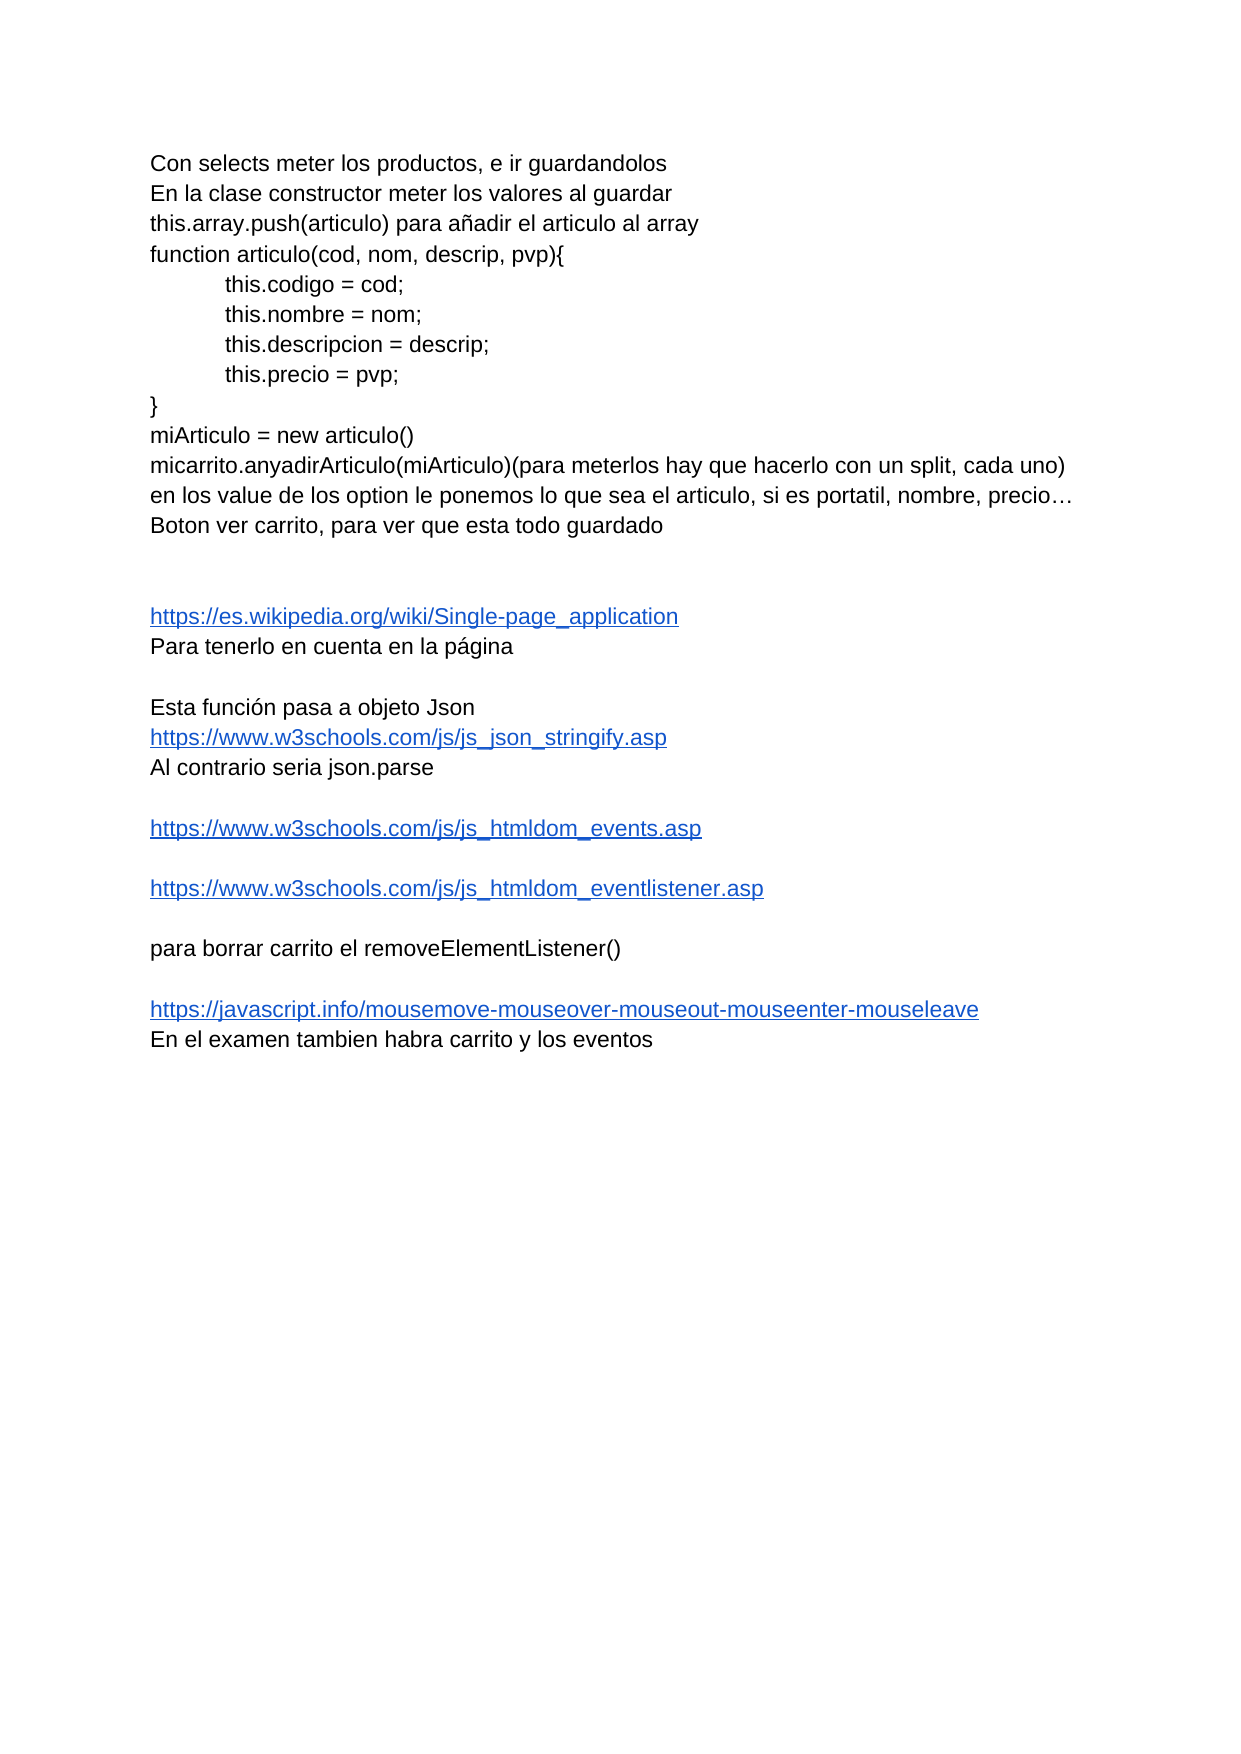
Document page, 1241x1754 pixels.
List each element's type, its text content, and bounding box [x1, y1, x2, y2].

text this.descripcion = descrip; [150, 331, 1090, 358]
text https://www.w3schools.com/js/js_htmldom_eventlistener.asp [150, 875, 1090, 901]
text https://www.w3schools.com/js/js_json_stringify.asp [150, 724, 1090, 750]
text miArticulo = new articulo() [150, 422, 1090, 448]
text En el examen tambien habra carrito y los eventos [150, 1026, 1090, 1052]
text Con selects meter los productos, e ir guardandolos [150, 150, 1090, 176]
text para borrar carrito el removeElementListener() [150, 935, 1090, 962]
text this.precio = pvp; [150, 361, 1090, 388]
text https://es.wikipedia.org/wiki/Single-page_application [150, 603, 1090, 629]
text this.nombre = nom; [150, 301, 1090, 327]
text micarrito.anyadirArticulo(miArticulo)(para meterlos hay que hacerlo con un split, cada uno) [150, 452, 1090, 478]
text function articulo(cod, nom, descrip, pvp){ [150, 241, 1090, 267]
text Boton ver carrito, para ver que esta todo guardado [150, 512, 1090, 539]
text Al contrario seria json.parse [150, 754, 1090, 781]
text En la clase constructor meter los valores al guardar [150, 180, 1090, 207]
text Esta función pasa a objeto Json [150, 694, 1090, 720]
text this.codigo = cod; [150, 271, 1090, 297]
text this.array.push(articulo) para añadir el articulo al array [150, 210, 1090, 237]
text } [150, 392, 1090, 418]
text https://www.w3schools.com/js/js_htmldom_events.asp [150, 814, 1090, 841]
text Para tenerlo en cuenta en la página [150, 633, 1090, 660]
text en los value de los option le ponemos lo que sea el articulo, si es portatil, nombre, precio… [150, 482, 1090, 509]
text https://javascript.info/mousemove-mouseover-mouseout-mouseenter-mouseleave [150, 996, 1090, 1022]
